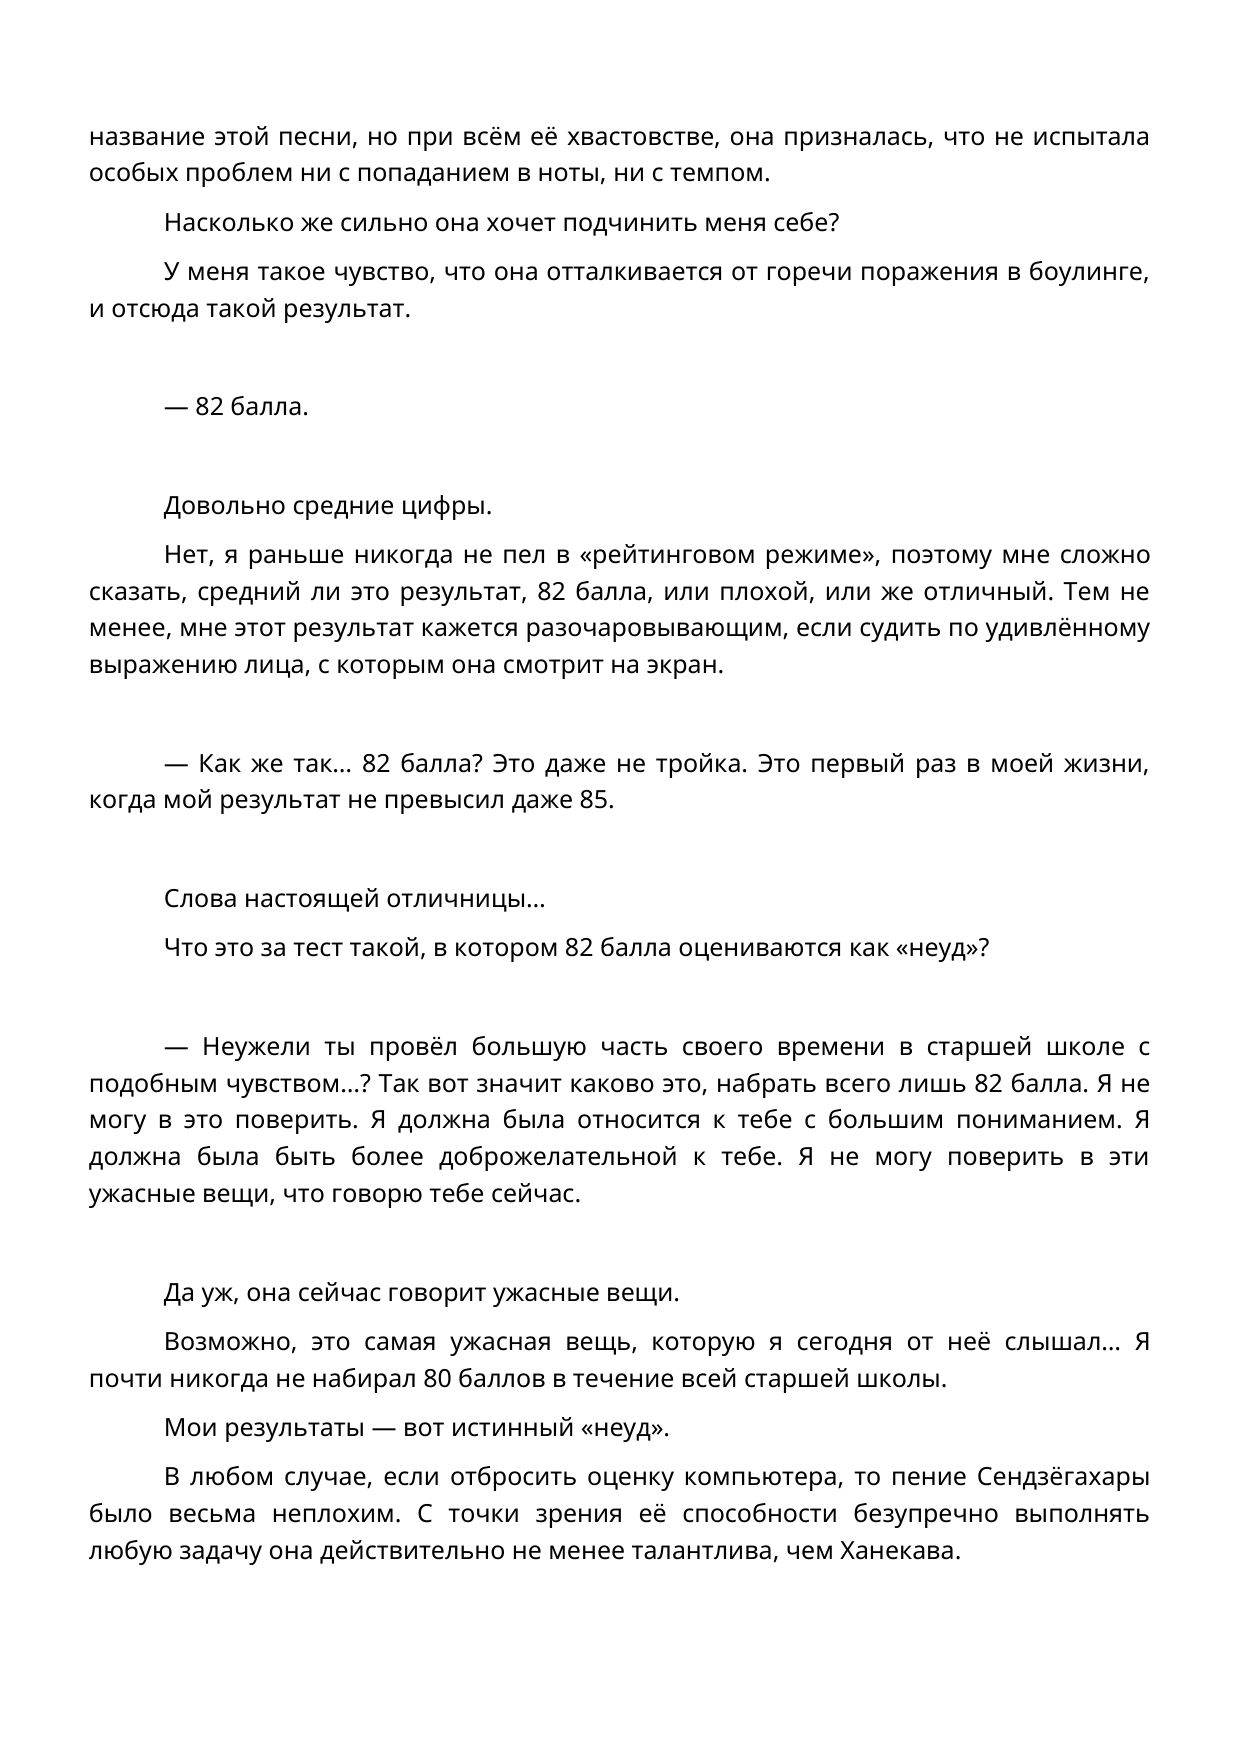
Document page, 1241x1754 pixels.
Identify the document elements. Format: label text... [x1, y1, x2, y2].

text Возможно, это самая ужасная вещь, которую я сегодня от неё слышал… Я почти никогда не набирал 80 баллов в течение всей старшей школы. [89, 1323, 1152, 1394]
text У меня такое чувство, что она отталкивается от горечи поражения в боулинге, и отсюда такой результат. [89, 253, 1152, 324]
text Что это за тест такой, в котором 82 балла оцениваются как «неуд»? [89, 930, 1152, 964]
text — 82 балла. [89, 389, 1152, 423]
text В любом случае, если отбросить оценку компьютера, то пение Сендзёгахары было весьма неплохим. С точки зрения её способности безупречно выполнять любую задачу она действительно не менее талантлива, чем Ханекава. [89, 1459, 1152, 1566]
text Довольно средние цифры. [89, 487, 1152, 521]
text Мои результаты — вот истинный «неуд». [89, 1409, 1152, 1443]
text Нет, я раньше никогда не пел в «рейтинговом режиме», поэтому мне сложно сказать, средний ли это результат, 82 балла, или плохой, или же отличный. Тем не менее, мне этот результат кажется разочаровывающим, если судить по удивлённому выражению лица, с которым она смотрит на экран. [89, 537, 1152, 681]
text Насколько же сильно она хочет подчинить меня себе? [89, 204, 1152, 238]
text — Как же так… 82 балла? Это даже не тройка. Это первый раз в моей жизни, когда мой результат не превысил даже 85. [89, 745, 1152, 816]
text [89, 118, 1152, 189]
text Слова настоящей отличницы… [89, 881, 1152, 915]
text — Неужели ты провёл большую часть своего времени в старшей школе с подобным чувством…? Так вот значит каково это, набрать всего лишь 82 балла. Я не могу в это поверить. Я должна была относится к тебе с большим пониманием. Я должна была быть более доброжелательной к тебе. Я не могу поверить в эти ужасные вещи, что говорю тебе сейчас. [89, 1028, 1152, 1210]
text Да уж, она сейчас говорит ужасные вещи. [89, 1274, 1152, 1308]
